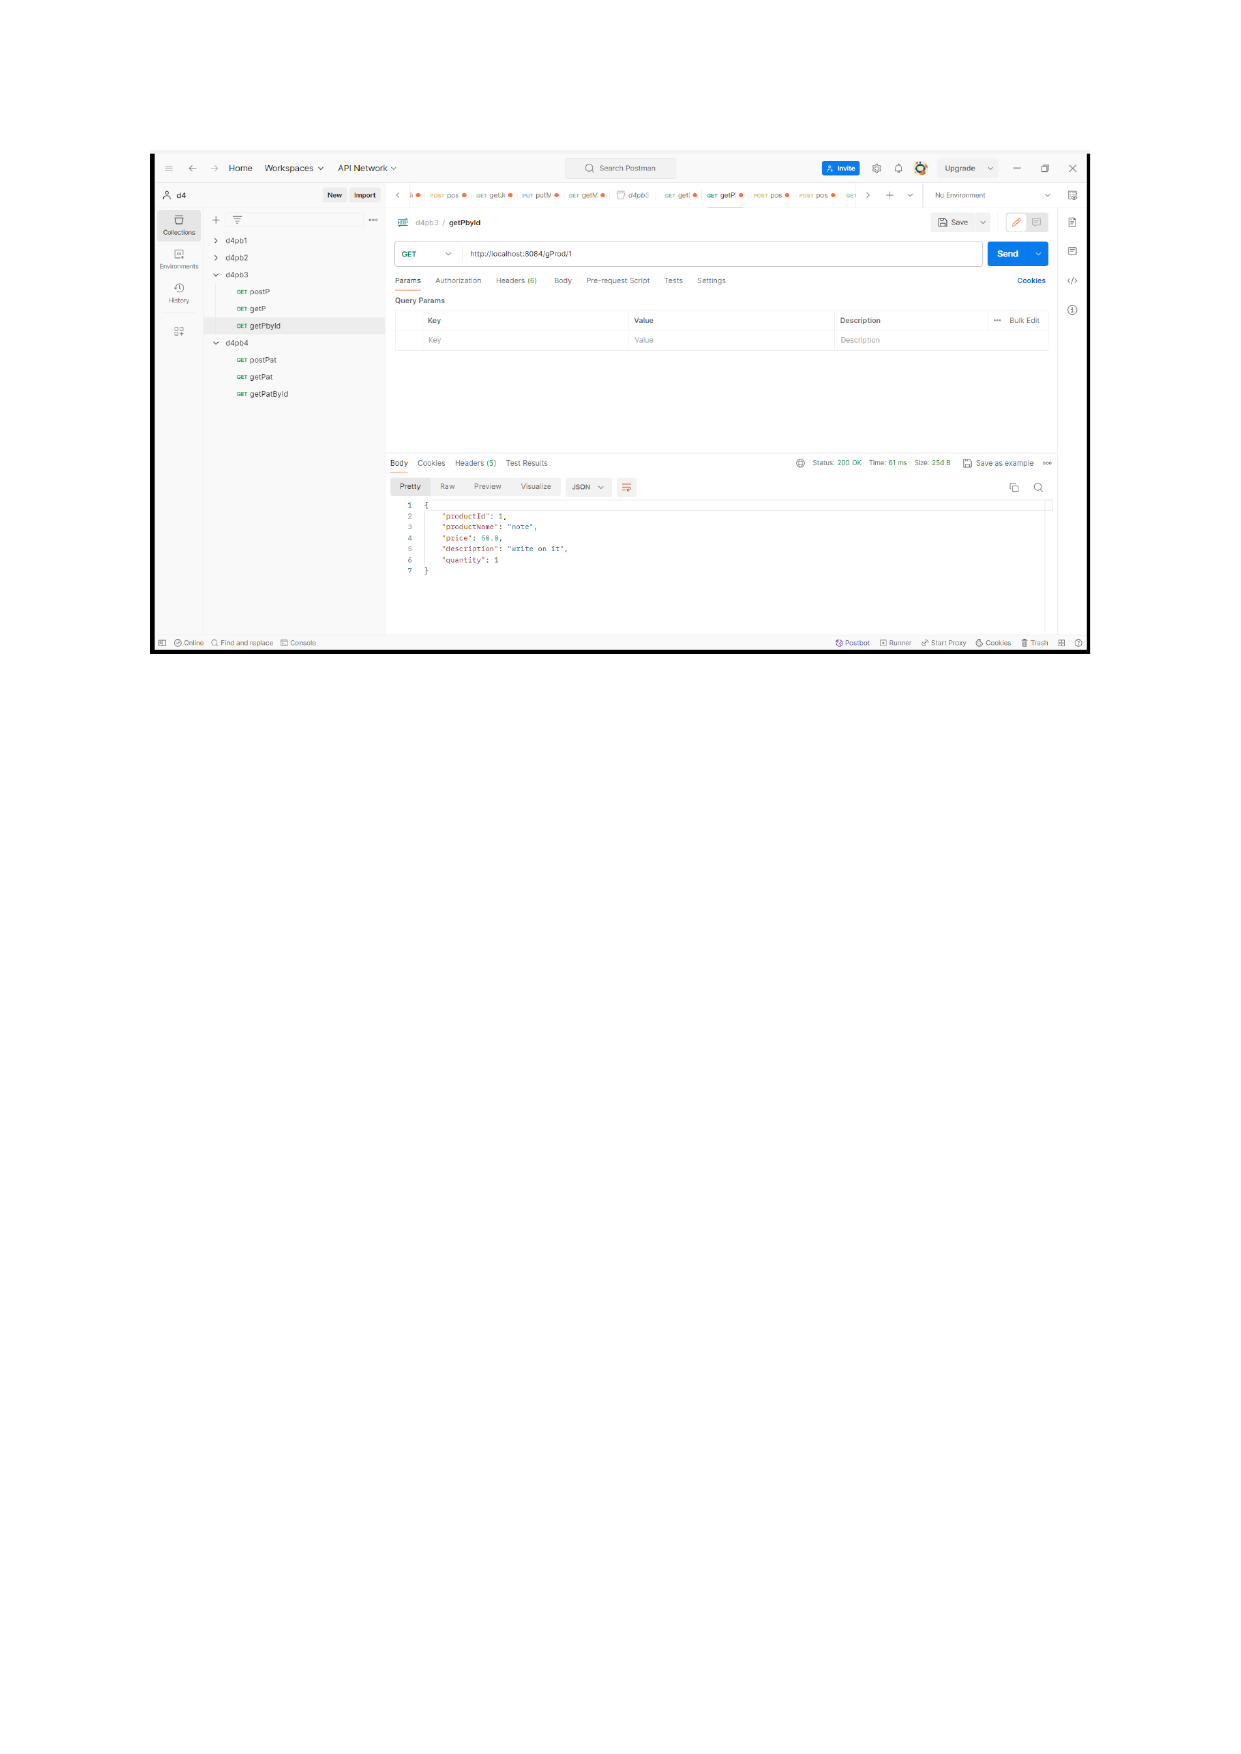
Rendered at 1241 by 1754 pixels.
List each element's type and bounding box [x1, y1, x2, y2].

picture [150, 150, 1091, 654]
